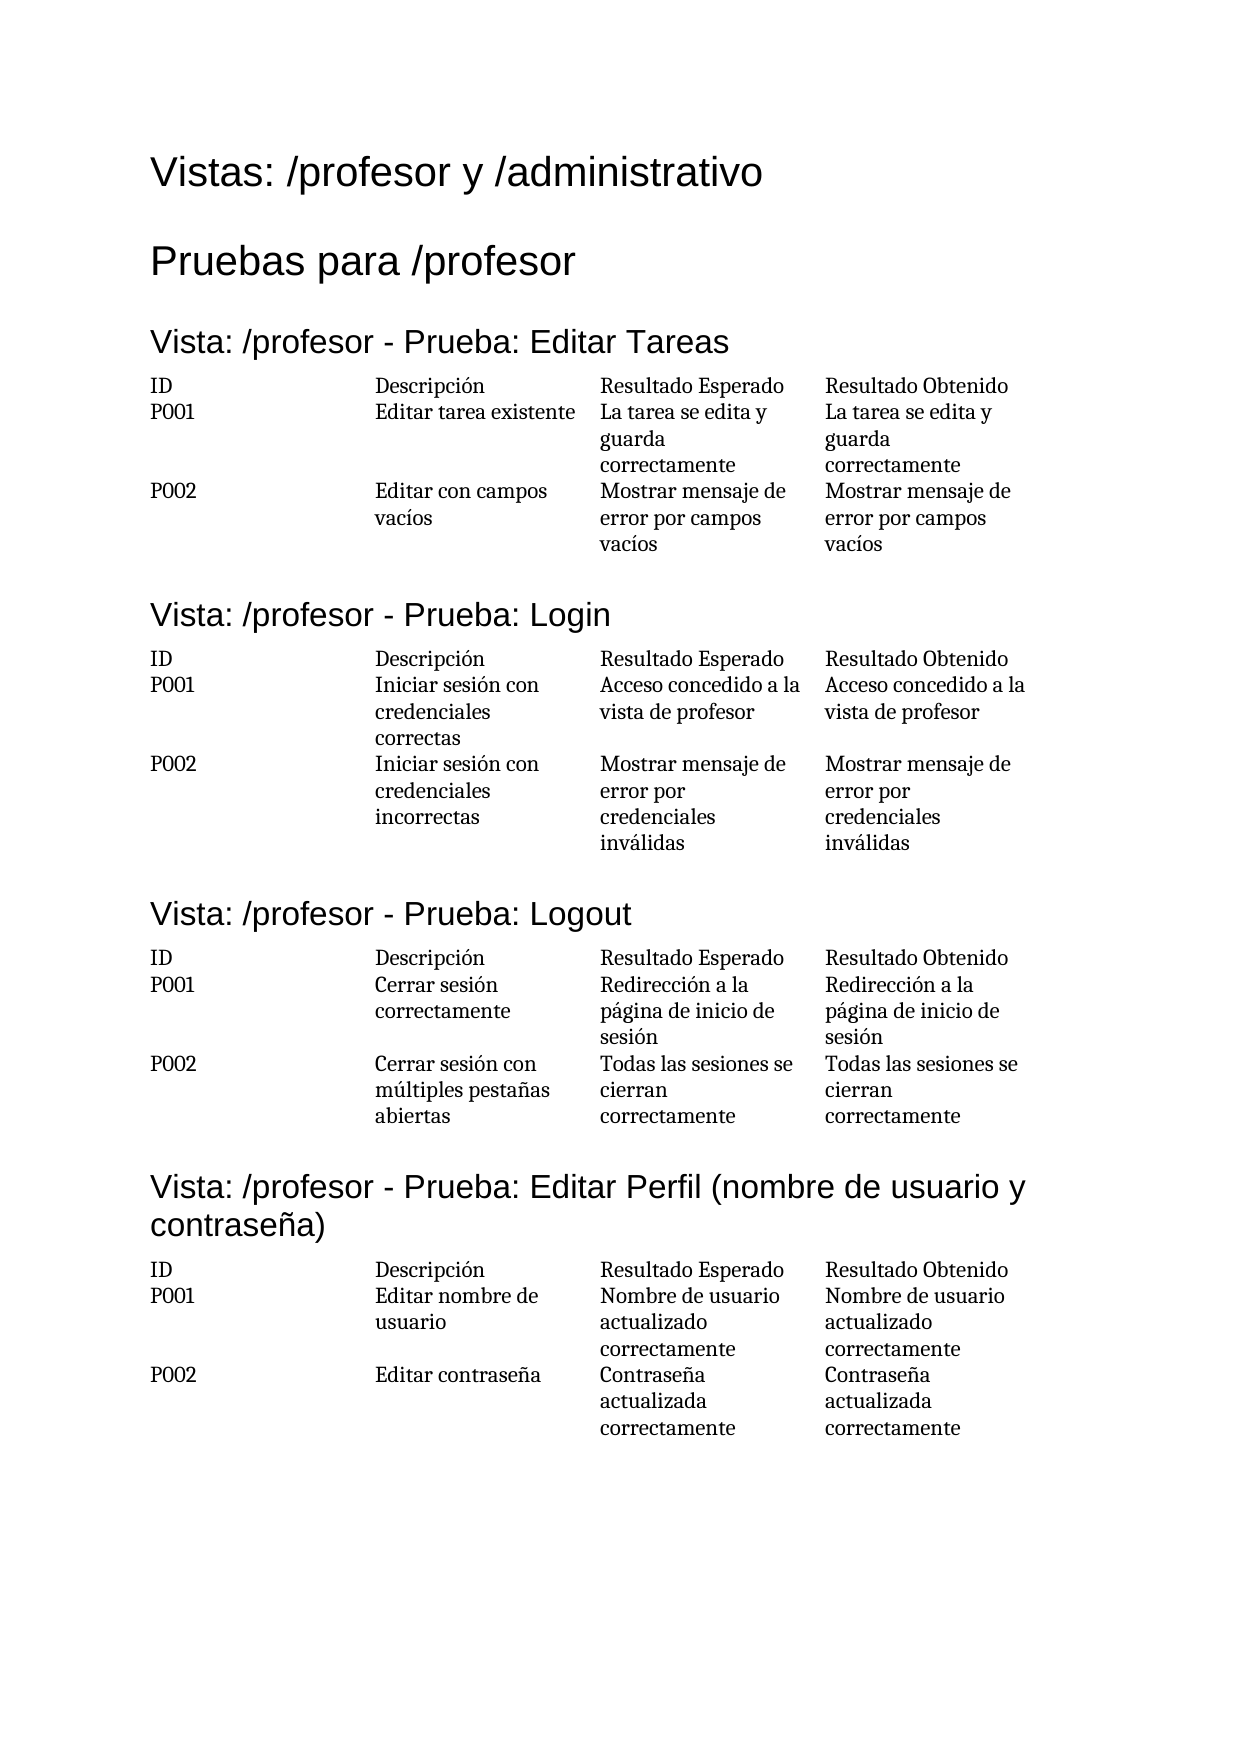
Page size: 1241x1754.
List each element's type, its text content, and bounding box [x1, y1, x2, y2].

table_cell P001 [139, 399, 364, 478]
table_cell Cerrar sesión correctamente [364, 971, 589, 1050]
table_cell Mostrar mensaje de error por campos vacíos [814, 478, 1039, 557]
table_cell P001 [139, 1283, 364, 1362]
table_header ID [139, 945, 364, 971]
table_header Resultado Obtenido [814, 945, 1039, 971]
table_cell Contraseña actualizada correctamente [814, 1362, 1039, 1441]
table_cell P001 [139, 971, 364, 1050]
table_header Resultado Esperado [589, 945, 814, 971]
subtitle Vista: /profesor - Prueba: Logout [150, 894, 1090, 932]
table_header ID [139, 1256, 364, 1283]
table_cell Mostrar mensaje de error por campos vacíos [589, 478, 814, 557]
table_cell Contraseña actualizada correctamente [589, 1362, 814, 1441]
table_cell Mostrar mensaje de error por credenciales inválidas [814, 751, 1039, 857]
table_cell Redirección a la página de inicio de sesión [589, 971, 814, 1050]
table_header ID [139, 373, 364, 399]
table_cell Editar con campos vacíos [364, 478, 589, 557]
table_cell Editar contraseña [364, 1362, 589, 1441]
table_header Descripción [364, 945, 589, 971]
table_header Resultado Obtenido [814, 646, 1039, 672]
subtitle Vista: /profesor - Prueba: Login [150, 595, 1090, 633]
table_header Descripción [364, 373, 589, 399]
table_cell Editar nombre de usuario [364, 1283, 589, 1362]
table_header Resultado Esperado [589, 373, 814, 399]
table_cell Cerrar sesión con múltiples pestañas abiertas [364, 1050, 589, 1129]
table_cell P002 [139, 751, 364, 857]
table_cell Acceso concedido a la vista de profesor [589, 672, 814, 751]
table_cell P001 [139, 672, 364, 751]
table_cell La tarea se edita y guarda correctamente [814, 399, 1039, 478]
table_cell Todas las sesiones se cierran correctamente [814, 1050, 1039, 1129]
table_cell Nombre de usuario actualizado correctamente [589, 1283, 814, 1362]
table_cell P002 [139, 478, 364, 557]
table_header Descripción [364, 646, 589, 672]
table_header Resultado Obtenido [814, 1256, 1039, 1283]
table_cell Editar tarea existente [364, 399, 589, 478]
subtitle Vistas: /profesor y /administrativo [150, 147, 1090, 195]
table_cell Nombre de usuario actualizado correctamente [814, 1283, 1039, 1362]
subtitle Vista: /profesor - Prueba: Editar Perfil (nombre de usuario y contraseña) [150, 1167, 1090, 1244]
table_header Resultado Esperado [589, 1256, 814, 1283]
table_cell P002 [139, 1362, 364, 1441]
table_cell Acceso concedido a la vista de profesor [814, 672, 1039, 751]
table_cell Redirección a la página de inicio de sesión [814, 971, 1039, 1050]
table_cell Mostrar mensaje de error por credenciales inválidas [589, 751, 814, 857]
table_cell Iniciar sesión con credenciales correctas [364, 672, 589, 751]
table_header Resultado Obtenido [814, 373, 1039, 399]
subtitle Vista: /profesor - Prueba: Editar Tareas [150, 322, 1090, 360]
table_cell La tarea se edita y guarda correctamente [589, 399, 814, 478]
table_cell Todas las sesiones se cierran correctamente [589, 1050, 814, 1129]
table_header ID [139, 646, 364, 672]
table_header Resultado Esperado [589, 646, 814, 672]
table_header Descripción [364, 1256, 589, 1283]
subtitle Pruebas para /profesor [150, 236, 1090, 284]
table_cell Iniciar sesión con credenciales incorrectas [364, 751, 589, 857]
table_cell P002 [139, 1050, 364, 1129]
